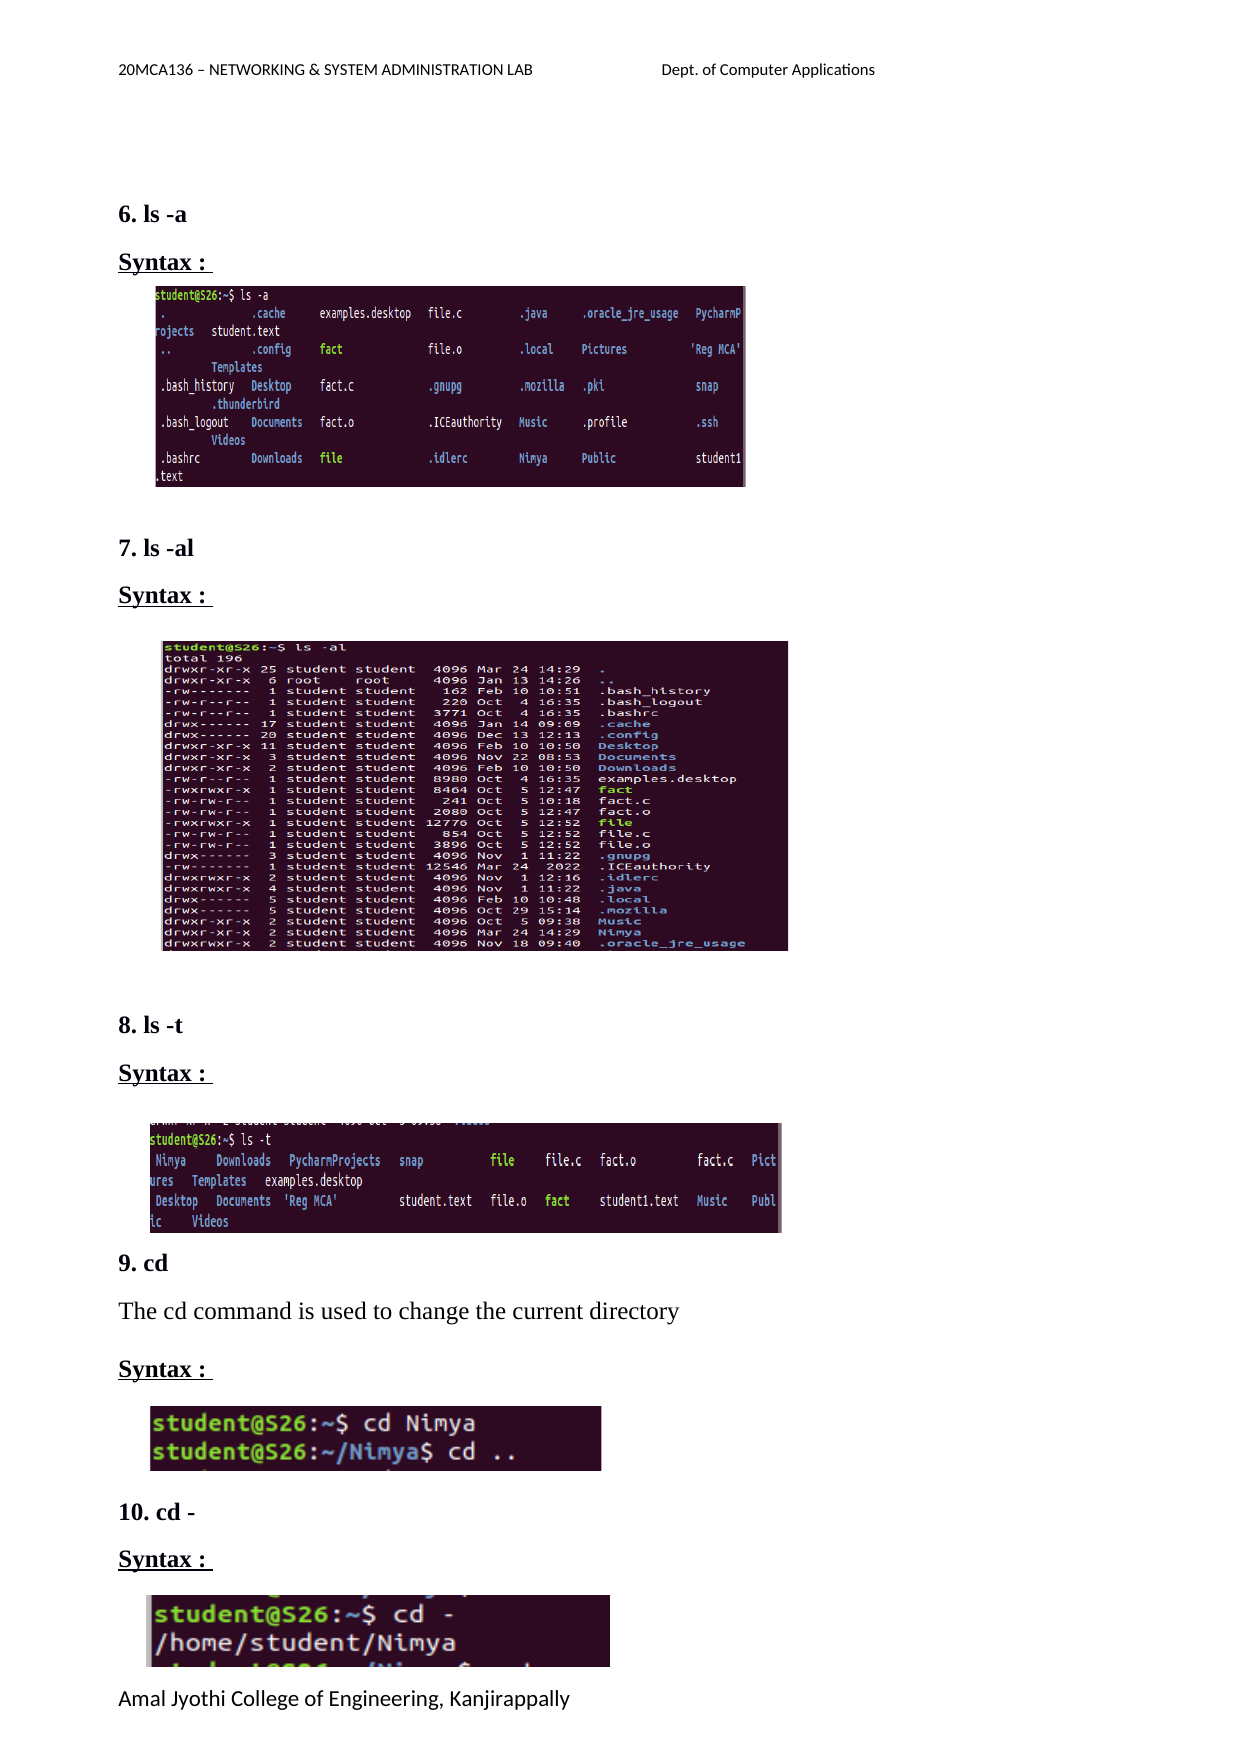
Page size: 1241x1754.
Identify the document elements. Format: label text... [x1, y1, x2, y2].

text 9. cd [118, 1248, 1167, 1277]
picture [150, 1123, 782, 1233]
text 6. ls -a [118, 199, 1167, 228]
text Syntax : [118, 1354, 1167, 1382]
text Syntax : [118, 581, 1167, 609]
text 10. cd - [118, 1497, 1167, 1526]
text Syntax : [118, 247, 1167, 275]
text The cd command is used to change the current directory [118, 1296, 1167, 1325]
picture [146, 1595, 610, 1667]
picture [149, 1406, 602, 1471]
picture [160, 641, 789, 951]
text 7. ls -al [118, 533, 1167, 562]
text Syntax : [118, 1058, 1167, 1086]
text Syntax : [118, 1544, 1167, 1573]
picture [155, 286, 746, 487]
text 8. ls -t [118, 1010, 1167, 1039]
